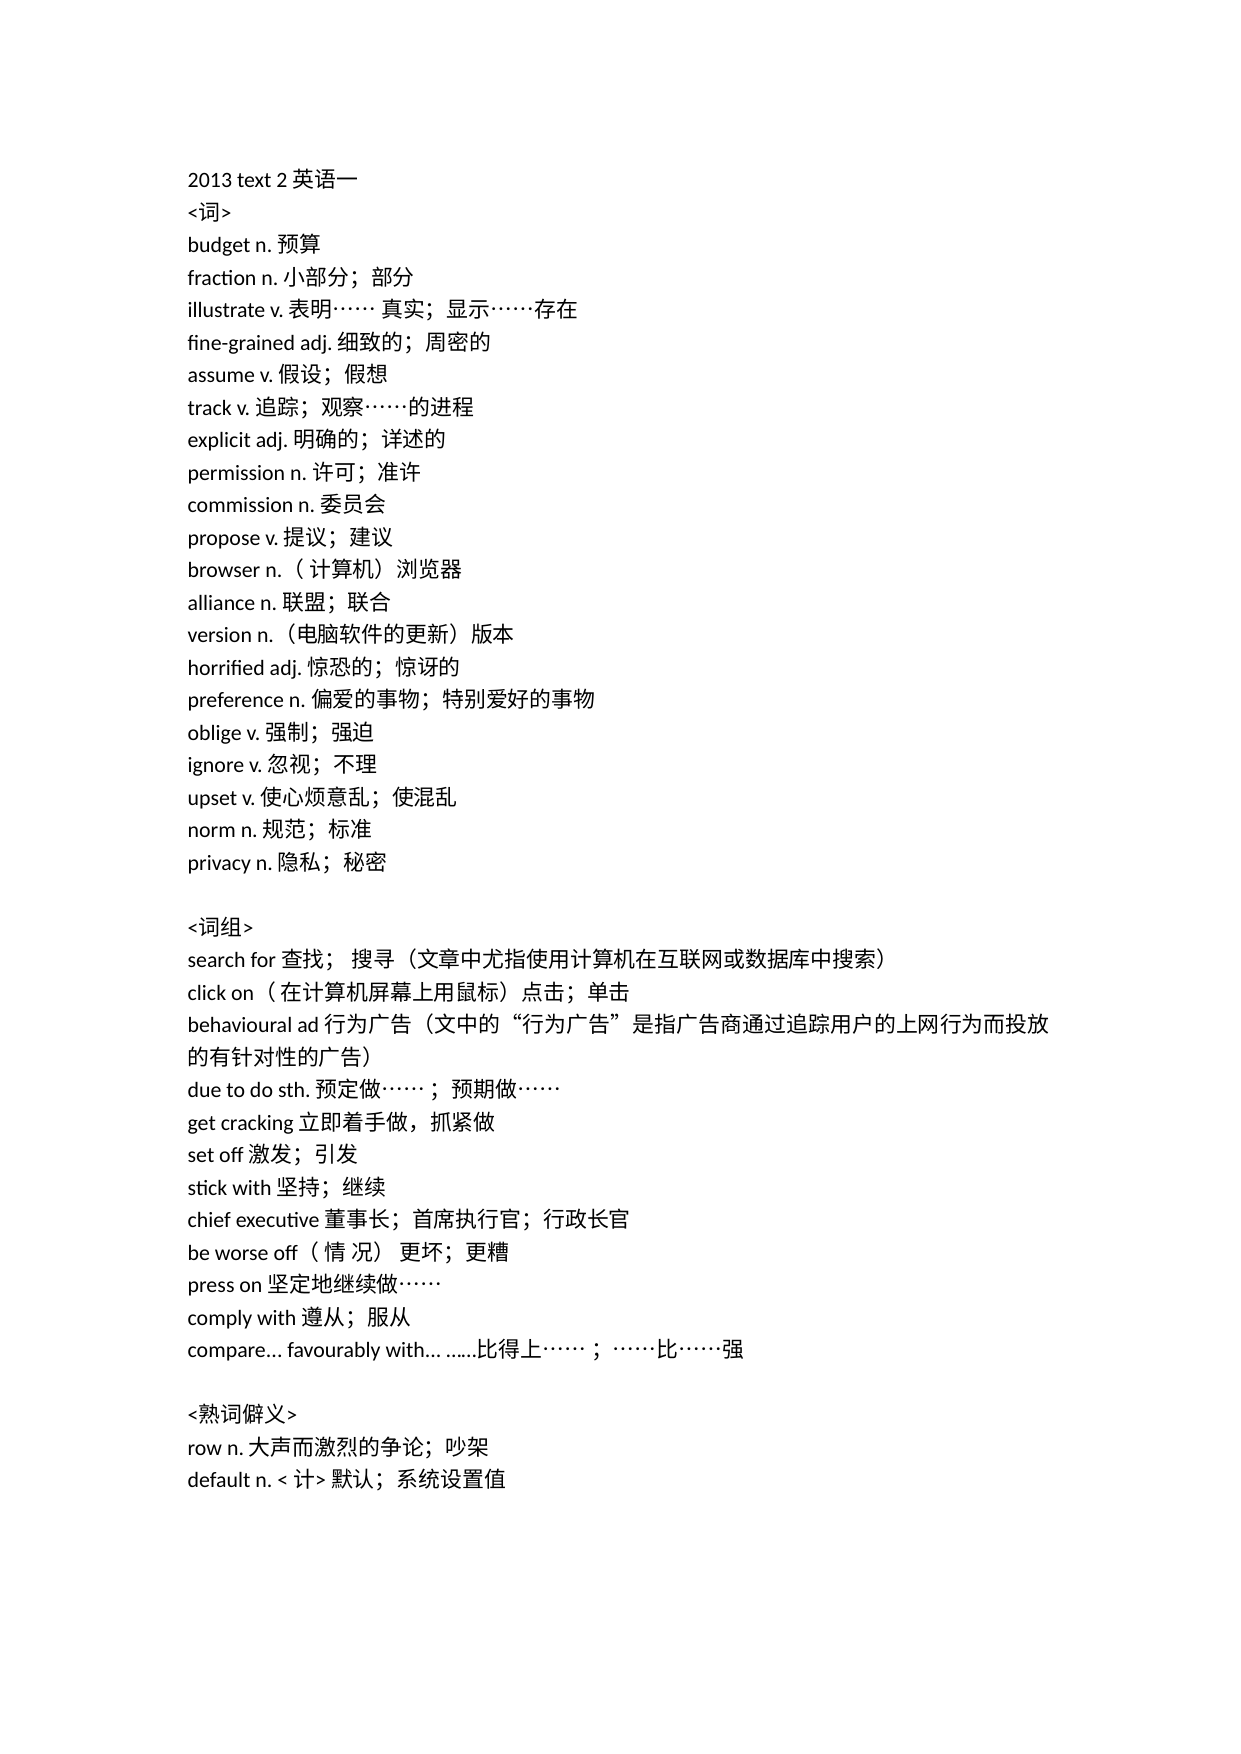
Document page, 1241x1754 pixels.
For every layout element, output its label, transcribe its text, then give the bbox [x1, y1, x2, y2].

text fine-grained adj. 细致的；周密的 [187, 324, 1053, 357]
text permission n. 许可；准许 [187, 454, 1053, 487]
text <熟词僻义> [187, 1397, 1053, 1429]
text set off 激发；引发 [187, 1137, 1053, 1169]
text horrified adj. 惊恐的；惊讶的 [187, 649, 1053, 682]
text version n.（电脑软件的更新）版本 [187, 617, 1053, 649]
text behavioural ad 行为广告（文中的“行为广告”是指广告商通过追踪用户的上网行为而投放的有针对性的广告） [187, 1007, 1053, 1072]
text track v. 追踪；观察……的进程 [187, 389, 1053, 422]
text explicit adj. 明确的；详述的 [187, 422, 1053, 454]
text default n. < 计> 默认；系统设置值 [187, 1462, 1053, 1494]
text assume v. 假设；假想 [187, 357, 1053, 389]
text budget n. 预算 [187, 227, 1053, 259]
text be worse off（ 情 况） 更坏；更糟 [187, 1234, 1053, 1267]
text search for 查找； 搜寻（文章中尤指使用计算机在互联网或数据库中搜索） [187, 942, 1053, 974]
text <词组> [187, 909, 1053, 942]
text comply with 遵从；服从 [187, 1299, 1053, 1332]
text due to do sth. 预定做…… ；预期做…… [187, 1072, 1053, 1104]
text illustrate v. 表明…… 真实；显示……存在 [187, 292, 1053, 324]
text privacy n. 隐私；秘密 [187, 844, 1053, 877]
text preference n. 偏爱的事物；特别爱好的事物 [187, 682, 1053, 714]
text propose v. 提议；建议 [187, 519, 1053, 552]
text ignore v. 忽视；不理 [187, 747, 1053, 779]
text norm n. 规范；标准 [187, 812, 1053, 844]
text alliance n. 联盟；联合 [187, 584, 1053, 617]
text oblige v. 强制；强迫 [187, 714, 1053, 747]
text chief executive 董事长；首席执行官；行政长官 [187, 1202, 1053, 1234]
text <词> [187, 194, 1053, 227]
text upset v. 使心烦意乱；使混乱 [187, 779, 1053, 812]
text commission n. 委员会 [187, 487, 1053, 519]
text row n. 大声而激烈的争论；吵架 [187, 1429, 1053, 1462]
text get cracking 立即着手做，抓紧做 [187, 1104, 1053, 1137]
text fraction n. 小部分；部分 [187, 259, 1053, 292]
text browser n.（ 计算机）浏览器 [187, 552, 1053, 584]
text 2013 text 2 英语一 [187, 162, 1053, 194]
text click on（ 在计算机屏幕上用鼠标）点击；单击 [187, 974, 1053, 1007]
text stick with 坚持；继续 [187, 1169, 1053, 1202]
text compare... favourably with... ……比得上…… ；……比……强 [187, 1332, 1053, 1364]
text press on 坚定地继续做…… [187, 1267, 1053, 1299]
